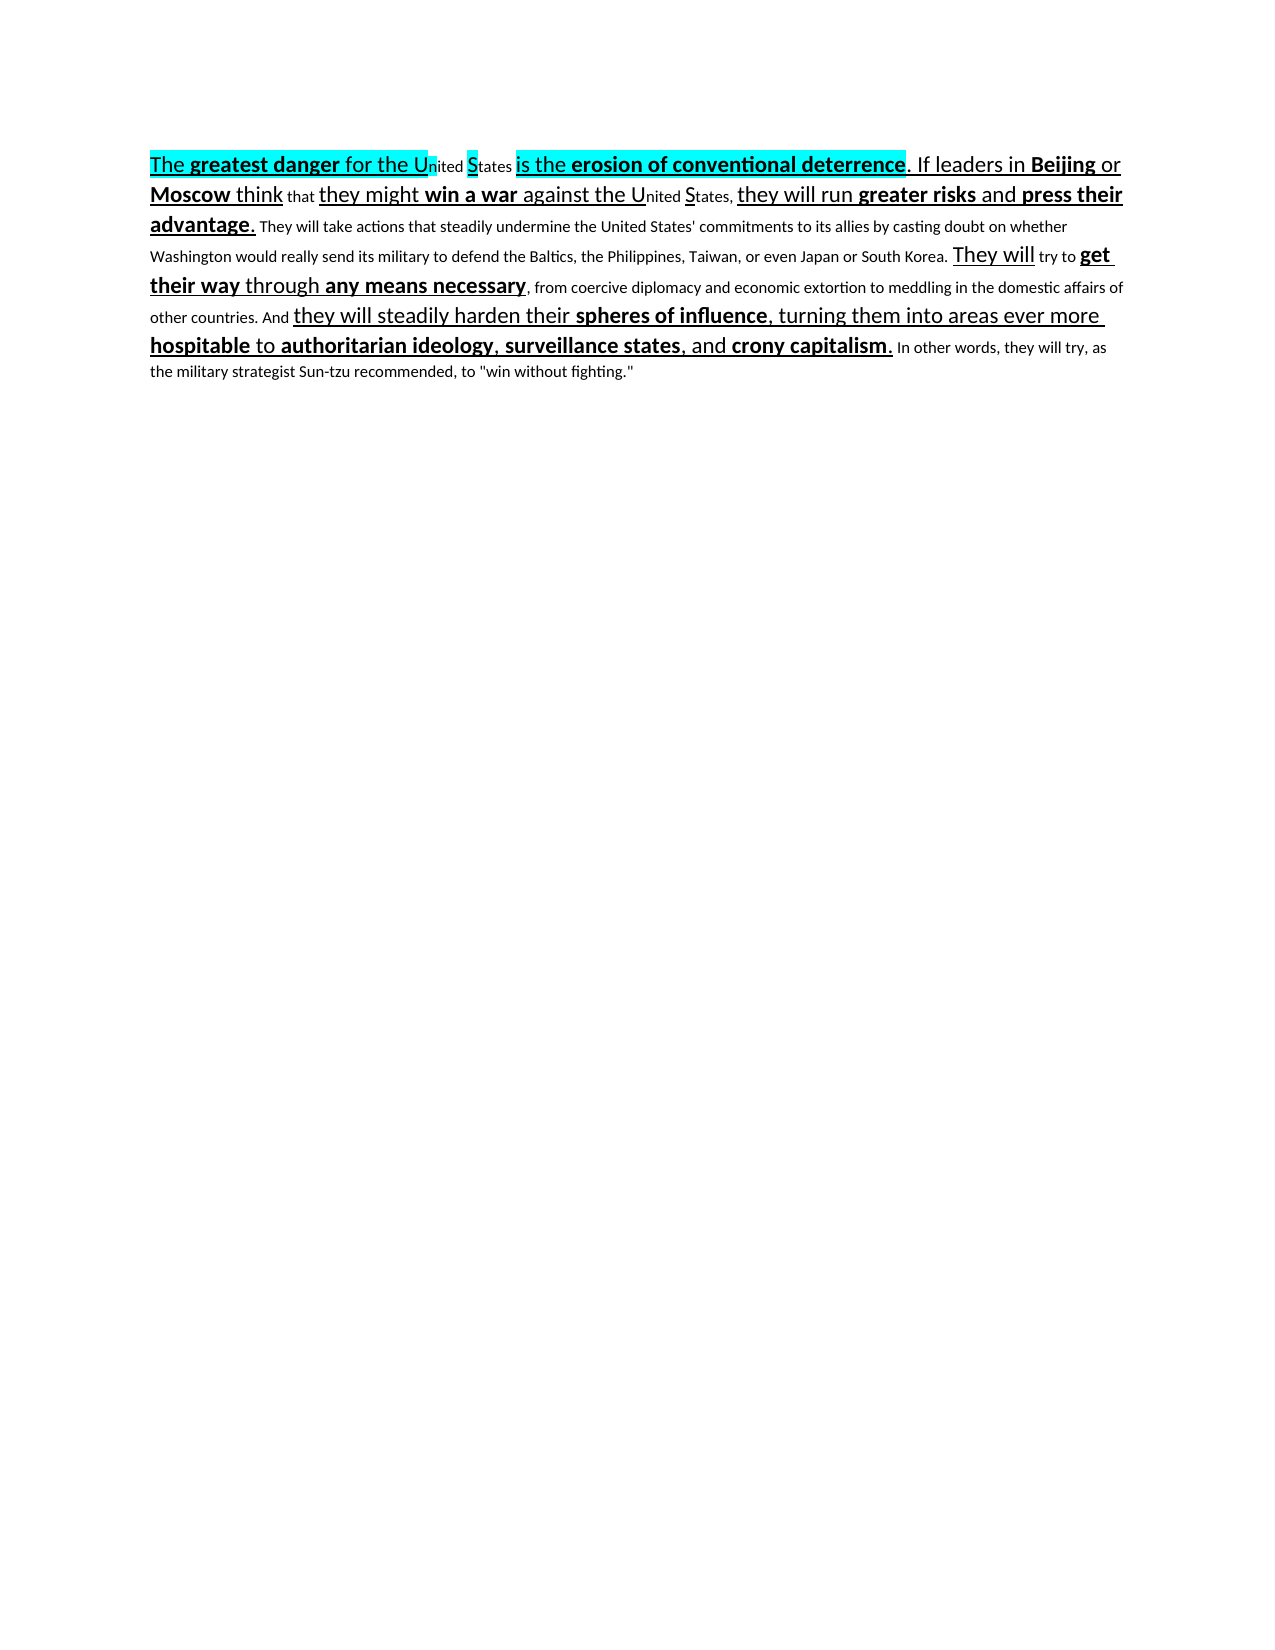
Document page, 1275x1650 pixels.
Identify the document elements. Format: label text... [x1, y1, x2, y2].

text The greatest danger for the United States is the erosion of conventional deterrence. If leaders in Beijing or Moscow think that they might win a war against the United States, they will run greater risks and press their advantage. They will take actions that steadily undermine the United States' commitments to its allies by casting doubt on whether Washington would really send its military to defend the Baltics, the Philippines, Taiwan, or even Japan or South Korea. They will try to get their way through any means necessary, from coercive diplomacy and economic extortion to meddling in the domestic affairs of other countries. And they will steadily harden their spheres of influence, turning them into areas ever more hospitable to authoritarian ideology, surveillance states, and crony capitalism. In other words, they will try, as the military strategist Sun-tzu recommended, to "win without fighting." [150, 150, 1125, 381]
